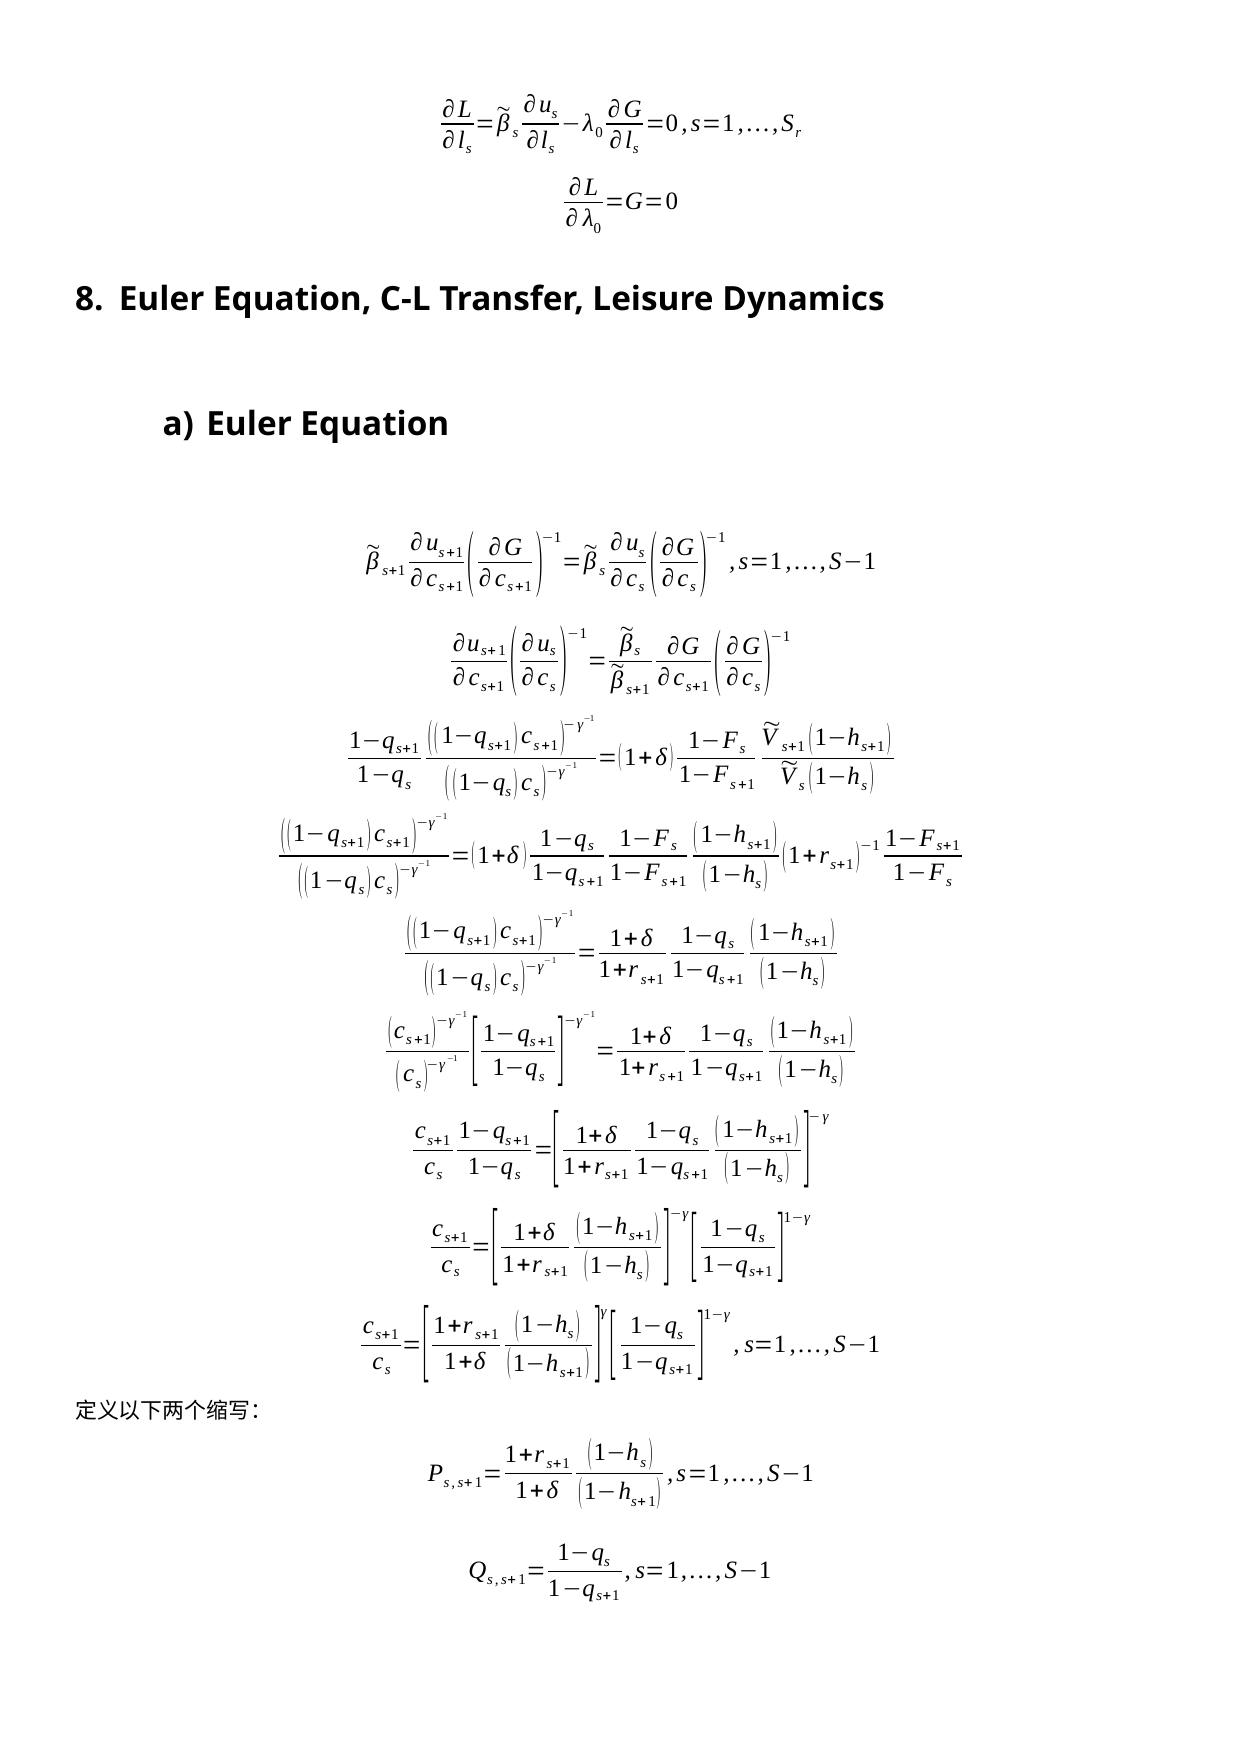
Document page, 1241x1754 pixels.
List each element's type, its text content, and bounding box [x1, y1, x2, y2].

subtitle Euler Equation, C-L Transfer, Leisure Dynamics [75, 264, 1165, 329]
subtitle Euler Equation [162, 390, 1165, 455]
text 定义以下两个缩写： [75, 1392, 1165, 1425]
